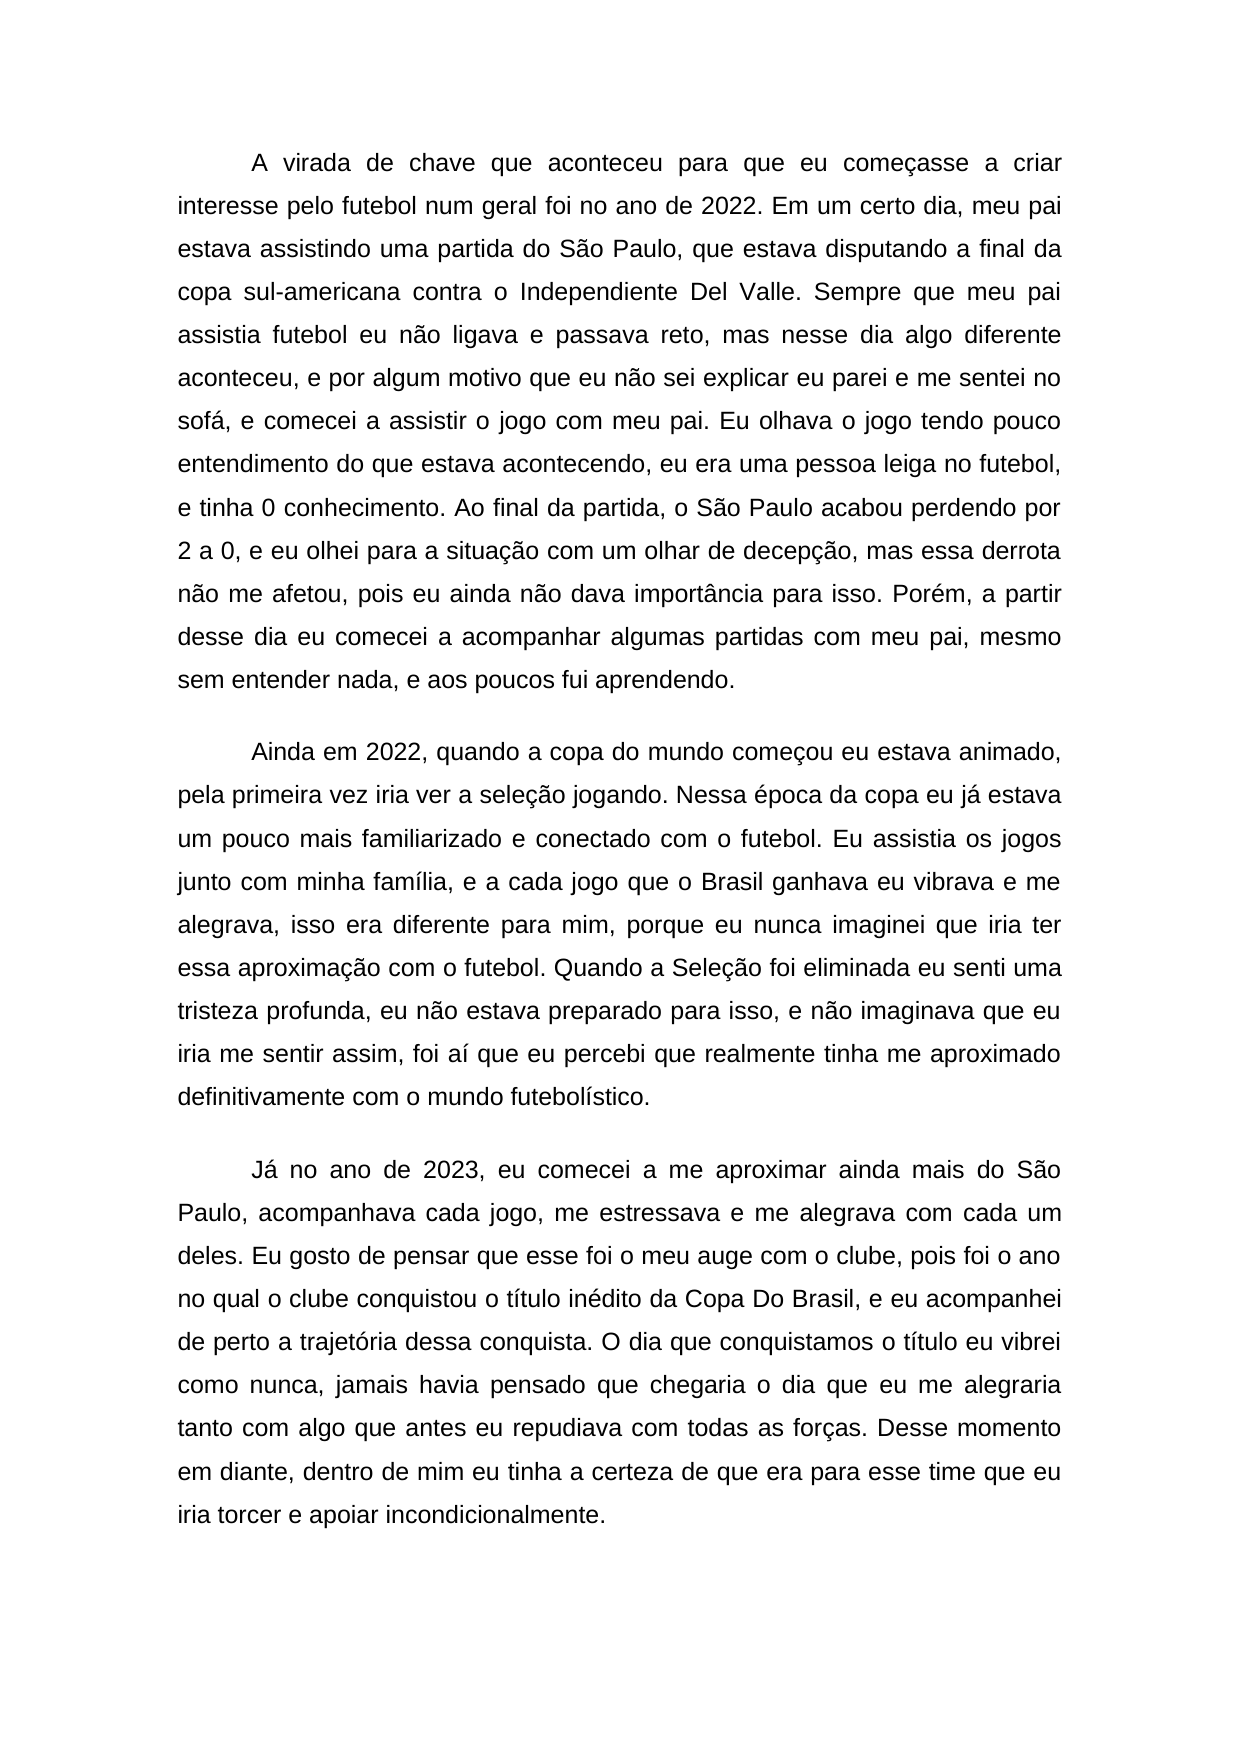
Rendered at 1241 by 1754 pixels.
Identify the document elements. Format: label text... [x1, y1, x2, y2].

text A virada de chave que aconteceu para que eu começasse a criar interesse pelo futebol num geral foi no ano de 2022. Em um certo dia, meu pai estava assistindo uma partida do São Paulo, que estava disputando a final da copa sul-americana contra o Independiente Del Valle. Sempre que meu pai assistia futebol eu não ligava e passava reto, mas nesse dia algo diferente aconteceu, e por algum motivo que eu não sei explicar eu parei e me sentei no sofá, e comecei a assistir o jogo com meu pai. Eu olhava o jogo tendo pouco entendimento do que estava acontecendo, eu era uma pessoa leiga no futebol, e tinha 0 conhecimento. Ao final da partida, o São Paulo acabou perdendo por 2 a 0, e eu olhei para a situação com um olhar de decepção, mas essa derrota não me afetou, pois eu ainda não dava importância para isso. Porém, a partir desse dia eu comecei a acompanhar algumas partidas com meu pai, mesmo sem entender nada, e aos poucos fui aprendendo. [177, 148, 1063, 694]
text Ainda em 2022, quando a copa do mundo começou eu estava animado, pela primeira vez iria ver a seleção jogando. Nessa época da copa eu já estava um pouco mais familiarizado e conectado com o futebol. Eu assistia os jogos junto com minha família, e a cada jogo que o Brasil ganhava eu vibrava e me alegrava, isso era diferente para mim, porque eu nunca imaginei que iria ter essa aproximação com o futebol. Quando a Seleção foi eliminada eu senti uma tristeza profunda, eu não estava preparado para isso, e não imaginava que eu iria me sentir assim, foi aí que eu percebi que realmente tinha me aproximado definitivamente com o mundo futebolístico. [177, 737, 1063, 1111]
text Já no ano de 2023, eu comecei a me aproximar ainda mais do São Paulo, acompanhava cada jogo, me estressava e me alegrava com cada um deles. Eu gosto de pensar que esse foi o meu auge com o clube, pois foi o ano no qual o clube conquistou o título inédito da Copa Do Brasil, e eu acompanhei de perto a trajetória dessa conquista. O dia que conquistamos o título eu vibrei como nunca, jamais havia pensado que chegaria o dia que eu me alegraria tanto com algo que antes eu repudiava com todas as forças. Desse momento em diante, dentro de mim eu tinha a certeza de que era para esse time que eu iria torcer e apoiar incondicionalmente. [177, 1155, 1063, 1528]
